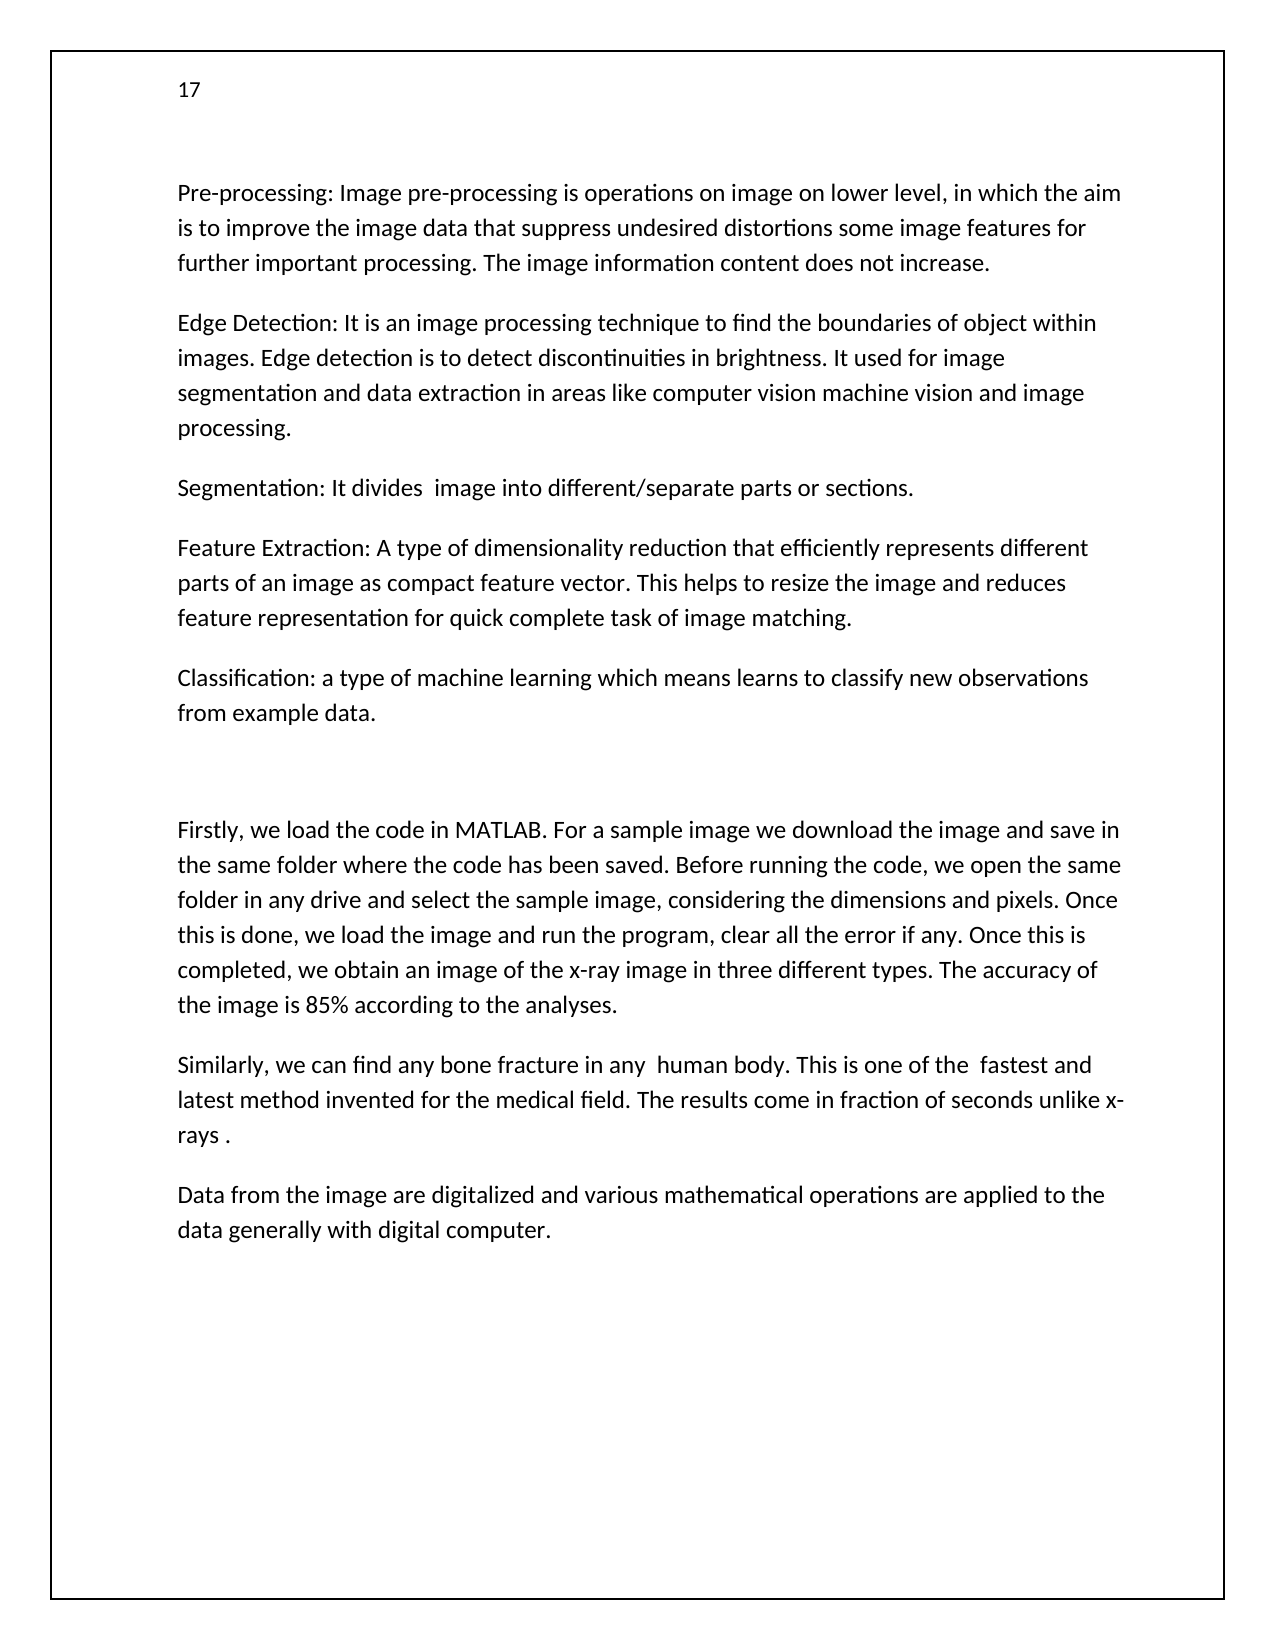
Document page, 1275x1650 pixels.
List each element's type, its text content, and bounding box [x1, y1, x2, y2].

text Similarly, we can find any bone fracture in any human body. This is one of the fastest and latest method invented for the medical field. The results come in fraction of seconds unlike x-rays . [177, 1049, 1127, 1150]
text Firstly, we load the code in MATLAB. For a sample image we download the image and save in the same folder where the code has been saved. Before running the code, we open the same folder in any drive and select the sample image, considering the dimensions and pixels. Once this is done, we load the image and run the program, clear all the error if any. Once this is completed, we obtain an image of the x-ray image in three different types. The accuracy of the image is 85% according to the analyses. [177, 814, 1127, 1020]
text Feature Extraction: A type of dimensionality reduction that efficiently represents different parts of an image as compact feature vector. This helps to resize the image and reduces feature representation for quick complete task of image matching. [177, 532, 1127, 633]
text Classification: a type of machine learning which means learns to classify new observations from example data. [177, 662, 1127, 728]
text Pre-processing: Image pre-processing is operations on image on lower level, in which the aim is to improve the image data that suppress undesired distortions some image features for further important processing. The image information content does not increase. [177, 177, 1127, 278]
text Segmentation: It divides image into different/separate parts or sections. [177, 472, 1127, 503]
text Data from the image are digitalized and various mathematical operations are applied to the data generally with digital computer. [177, 1179, 1127, 1245]
text Edge Detection: It is an image processing technique to find the boundaries of object within images. Edge detection is to detect discontinuities in brightness. It used for image segmentation and data extraction in areas like computer vision machine vision and image processing. [177, 307, 1127, 443]
